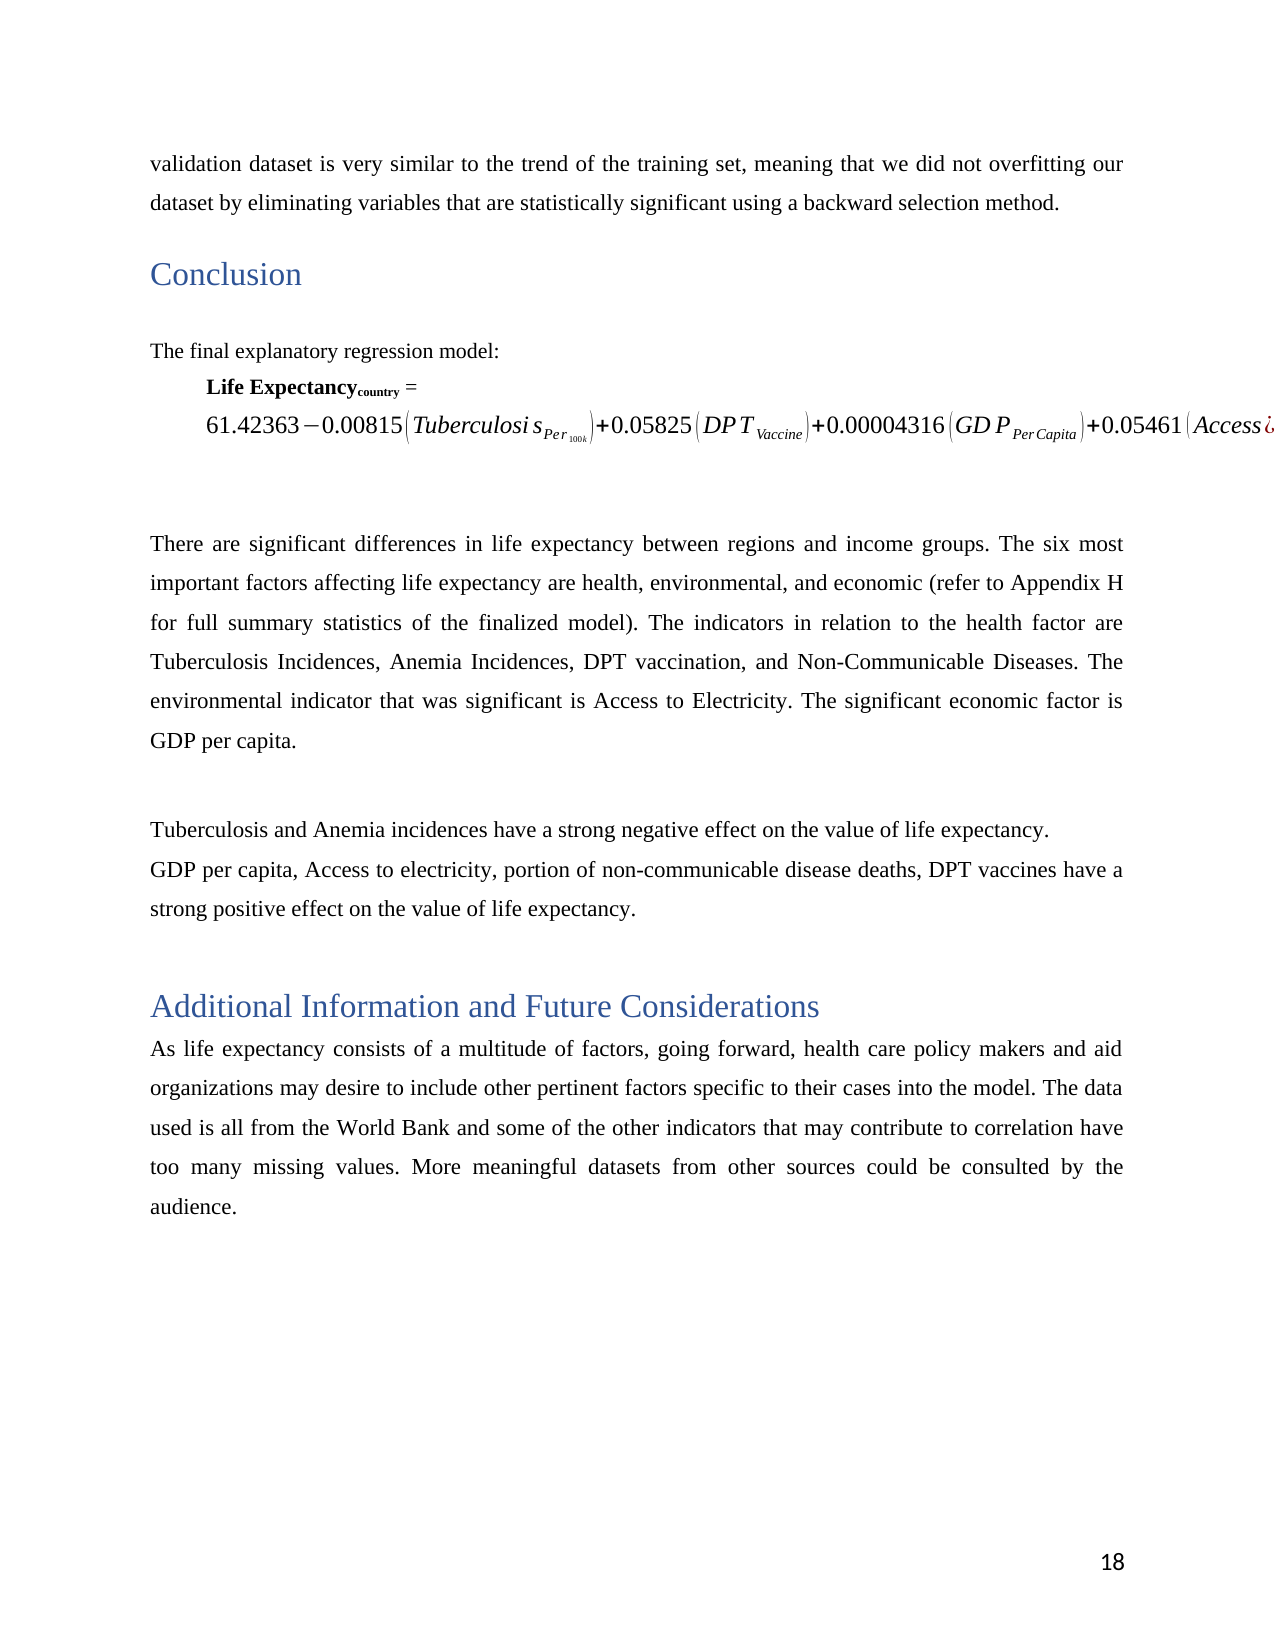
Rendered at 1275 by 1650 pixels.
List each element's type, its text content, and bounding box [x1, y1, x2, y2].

text The final explanatory regression model: [150, 338, 1125, 363]
text GDP per capita, Access to electricity, portion of non-communicable disease deaths, DPT vaccines have a strong positive effect on the value of life expectancy. [150, 856, 1125, 922]
text Tuberculosis and Anemia incidences have a strong negative effect on the value of life expectancy. [150, 816, 1125, 843]
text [150, 150, 1125, 216]
subtitle Conclusion [150, 254, 1125, 292]
subtitle Additional Information and Future Considerations [150, 986, 1125, 1024]
text Life Expectancycountry = [206, 374, 1125, 399]
text There are significant differences in life expectancy between regions and income groups. The six most important factors affecting life expectancy are health, environmental, and economic (refer to Appendix H for full summary statistics of the finalized model). The indicators in relation to the health factor are Tuberculosis Incidences, Anemia Incidences, DPT vaccination, and Non-Communicable Diseases. The environmental indicator that was significant is Access to Electricity. The significant economic factor is GDP per capita. [150, 529, 1125, 753]
text As life expectancy consists of a multitude of factors, going forward, health care policy makers and aid organizations may desire to include other pertinent factors specific to their cases into the model. The data used is all from the World Bank and some of the other indicators that may contribute to correlation have too many missing values. More meaningful datasets from other sources could be consulted by the audience. [150, 1035, 1125, 1219]
